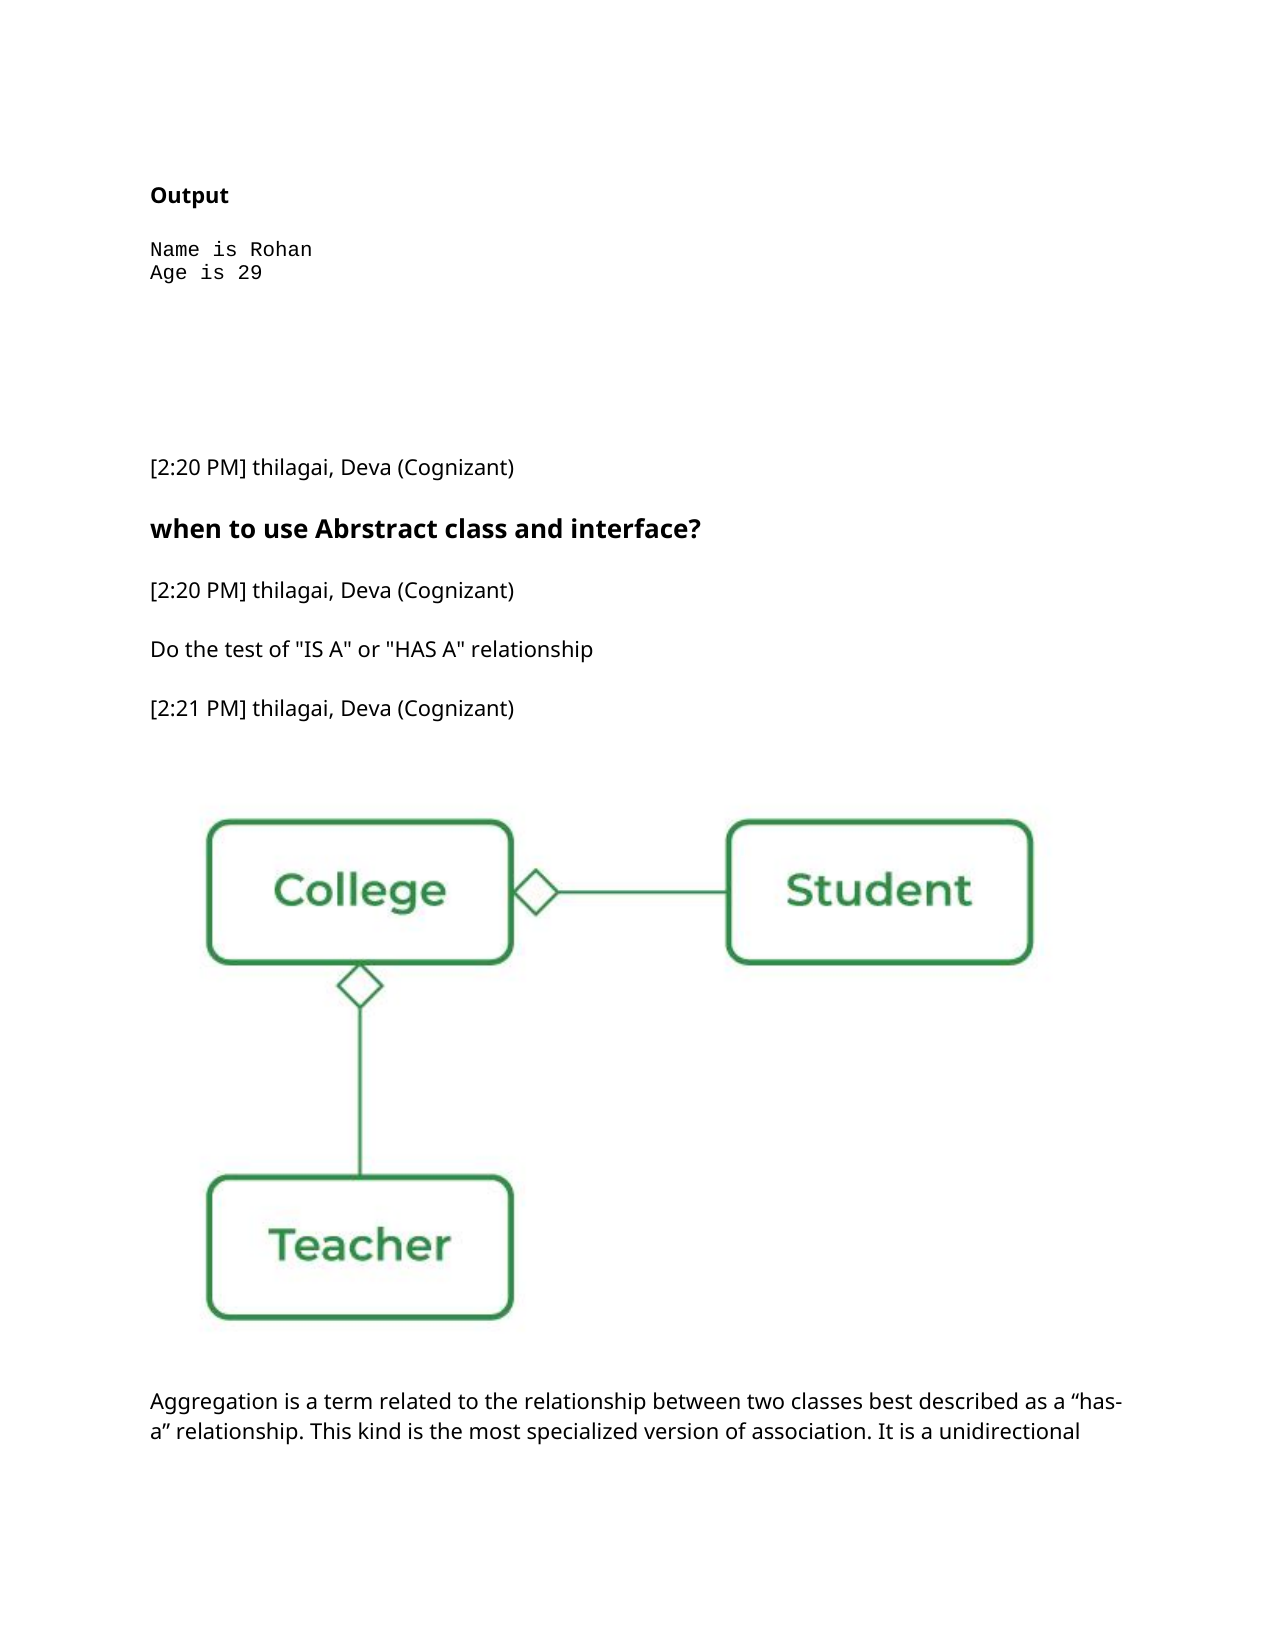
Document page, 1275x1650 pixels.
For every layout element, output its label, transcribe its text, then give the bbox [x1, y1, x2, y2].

text [2:20 PM] thilagai, Deva (Cognizant) [150, 575, 1125, 605]
text [2:20 PM] thilagai, Deva (Cognizant) [150, 452, 1125, 481]
text [2:21 PM] thilagai, Deva (Cognizant) [150, 693, 1125, 723]
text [150, 1386, 1125, 1445]
picture [150, 781, 1088, 1357]
text Output [150, 150, 1125, 209]
text Do the test of "IS A" or "HAS A" relationship [150, 634, 1125, 664]
text Name is Rohan Age is 29 [150, 239, 1125, 452]
text when to use Abrstract class and interface? [150, 511, 1125, 546]
